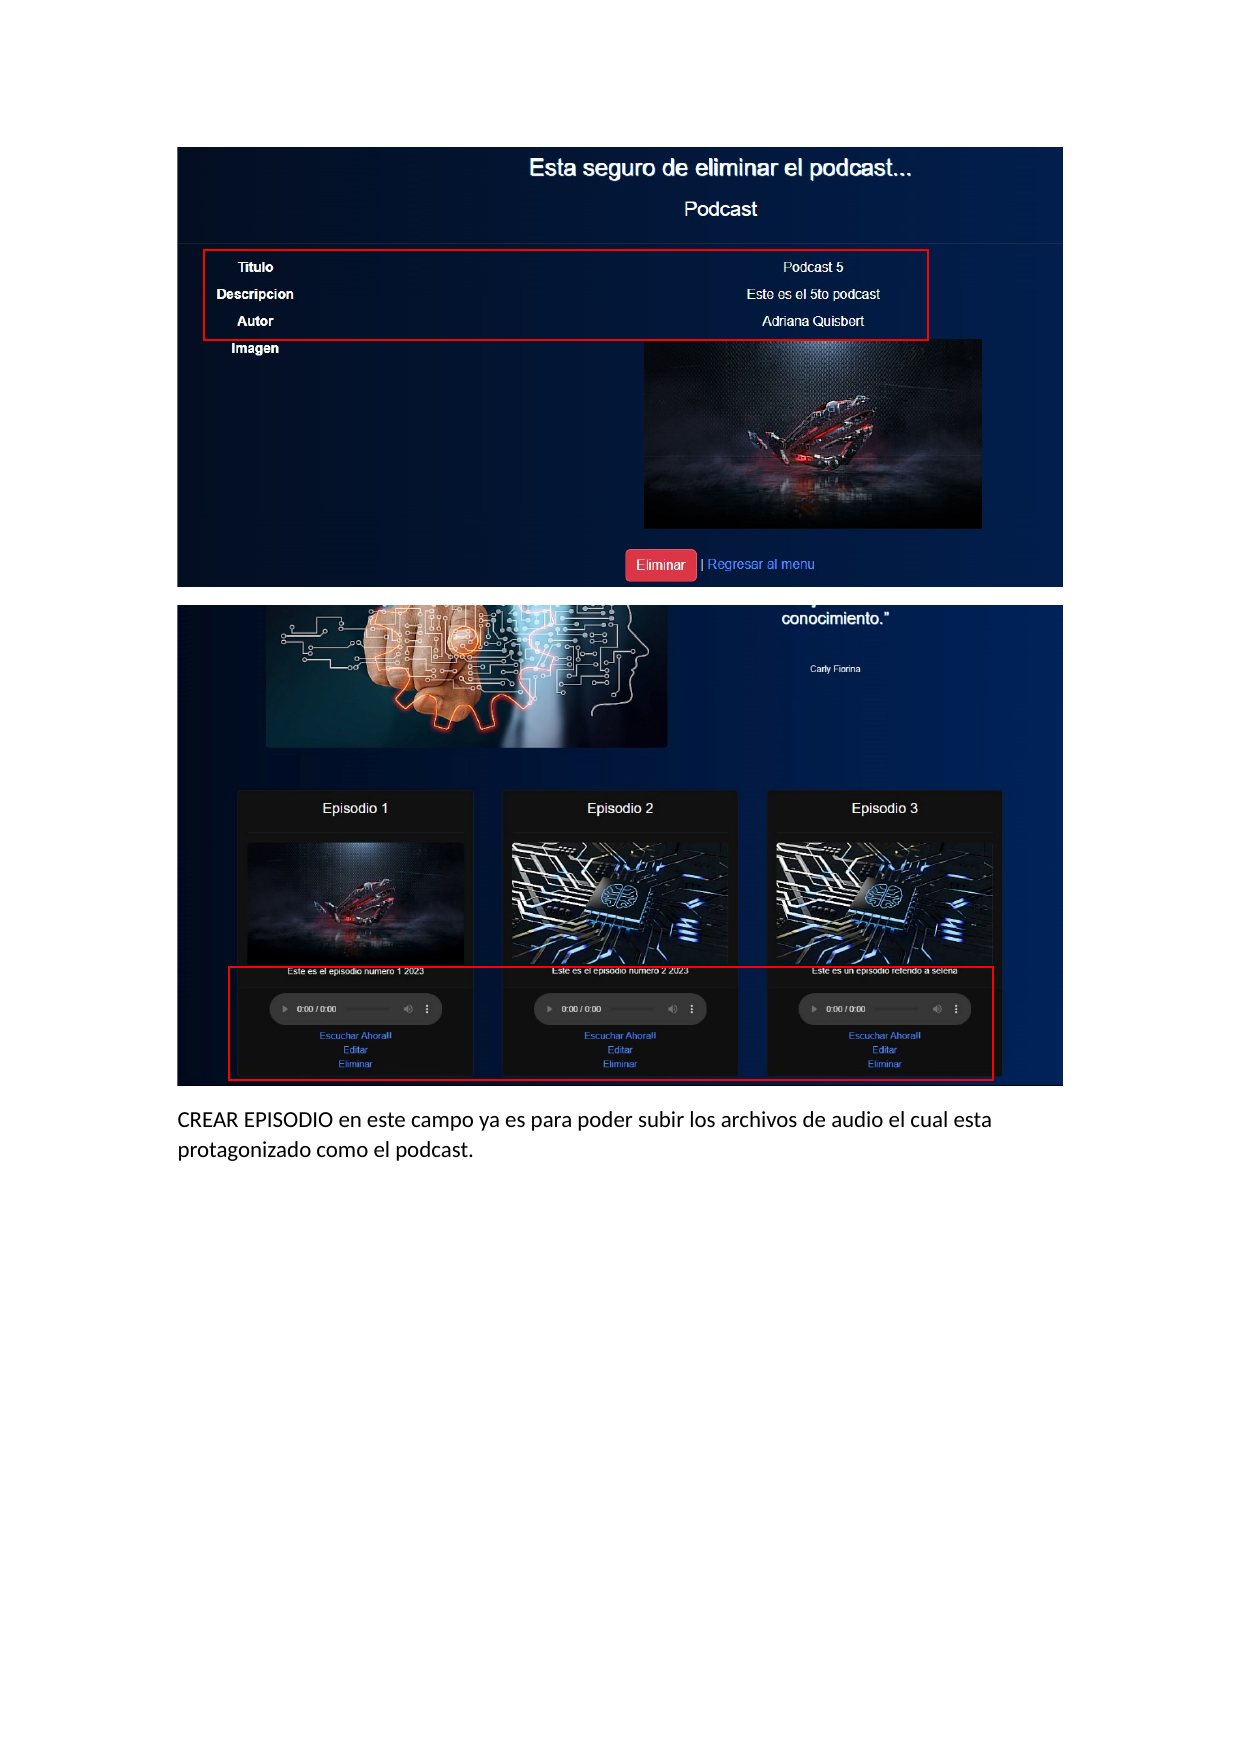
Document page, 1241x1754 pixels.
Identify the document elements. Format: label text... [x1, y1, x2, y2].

text CREAR EPISODIO en este campo ya es para poder subir los archivos de audio el cual esta protagonizado como el podcast. [177, 1105, 1063, 1163]
picture [177, 147, 1063, 587]
picture [177, 605, 1063, 1086]
